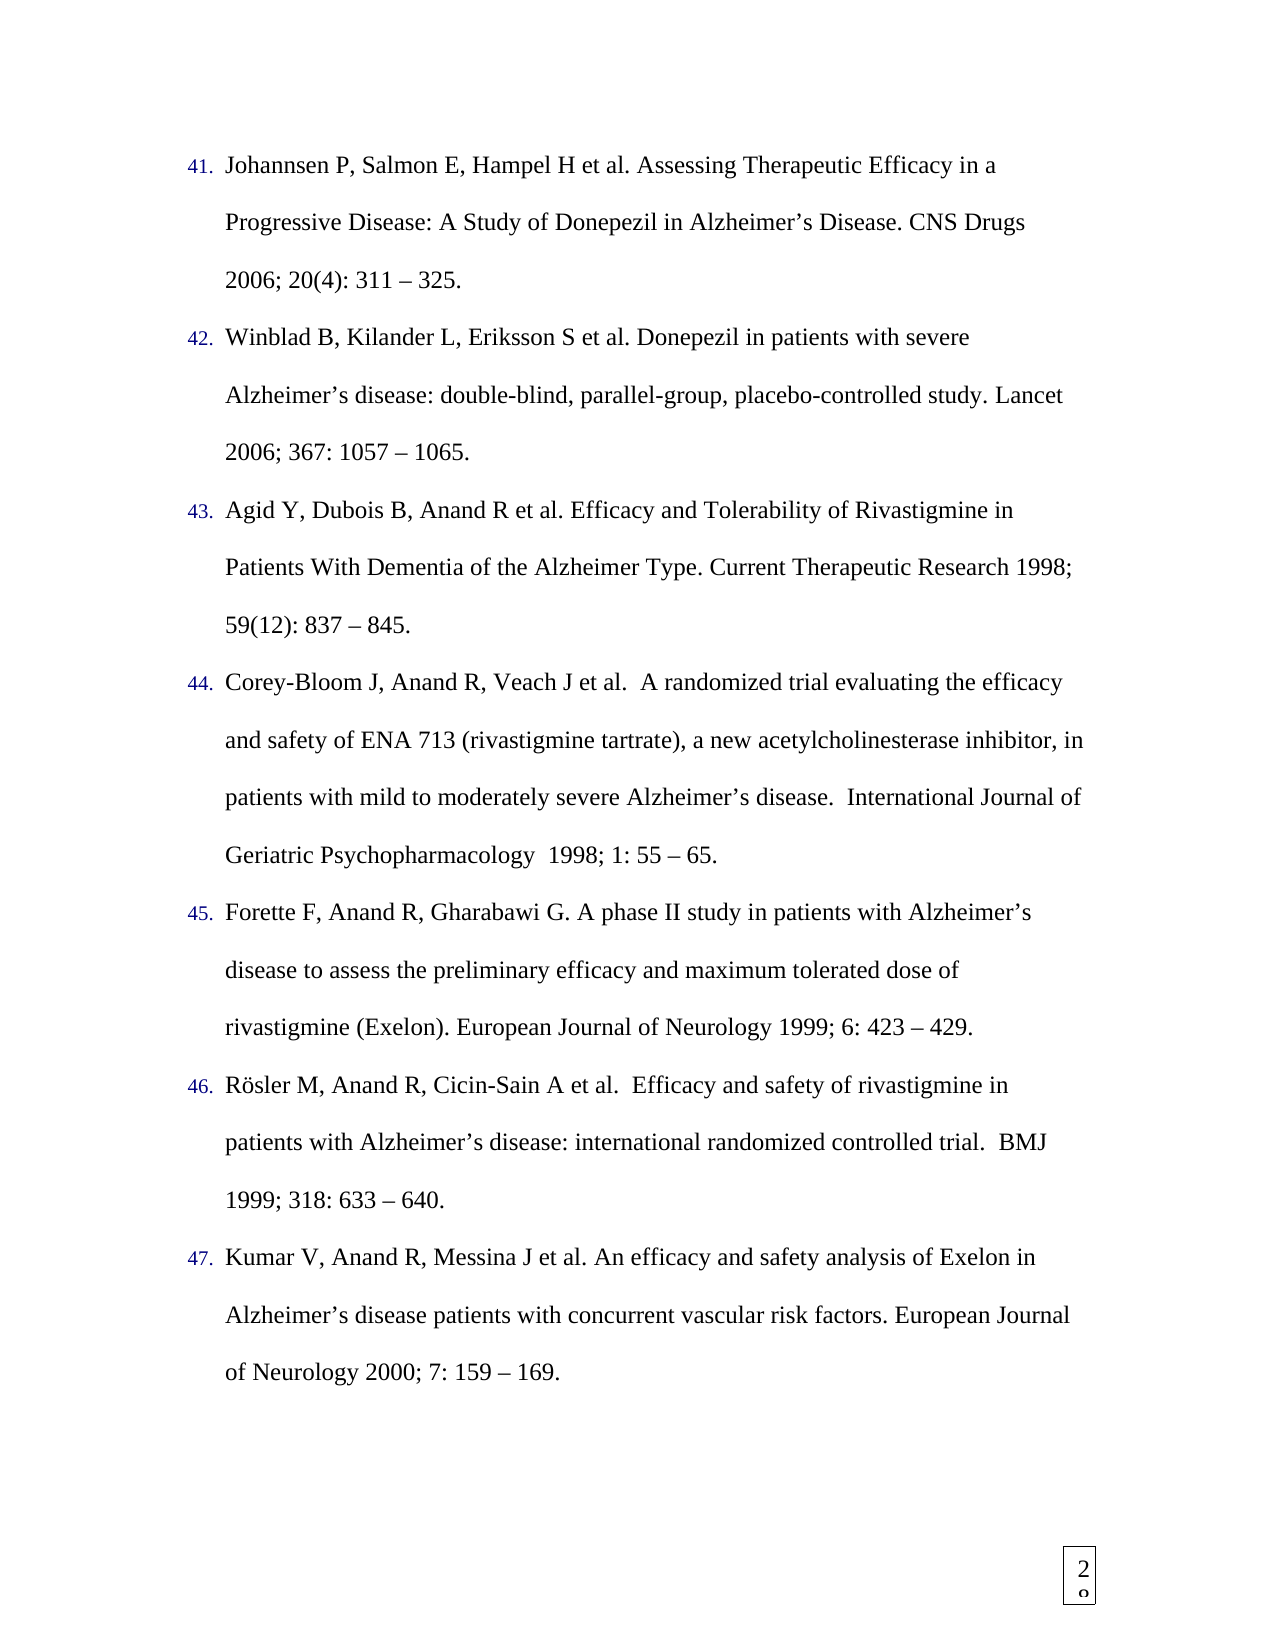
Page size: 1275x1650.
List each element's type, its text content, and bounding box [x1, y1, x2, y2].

list Forette F, Anand R, Gharabawi G. A phase II study in patients with Alzheimer’s disease to assess the preliminary efficacy and maximum tolerated dose of rivastigmine (Exelon). European Journal of Neurology 1999; 6: 423 – 429. [187, 897, 1087, 1041]
list Corey-Bloom J, Anand R, Veach J et al. A randomized trial evaluating the efficacy and safety of ENA 713 (rivastigmine tartrate), a new acetylcholinesterase inhibitor, in patients with mild to moderately severe Alzheimer’s disease. International Journal of Geriatric Psychopharmacology 1998; 1: 55 – 65. [187, 667, 1087, 869]
list Johannsen P, Salmon E, Hampel H et al. Assessing Therapeutic Efficacy in a Progressive Disease: A Study of Donepezil in Alzheimer’s Disease. CNS Drugs 2006; 20(4): 311 – 325. [187, 150, 1087, 294]
list Rösler M, Anand R, Cicin-Sain A et al. Efficacy and safety of rivastigmine in patients with Alzheimer’s disease: international randomized controlled trial. BMJ 1999; 318: 633 – 640. [187, 1070, 1087, 1214]
list Agid Y, Dubois B, Anand R et al. Efficacy and Tolerability of Rivastigmine in Patients With Dementia of the Alzheimer Type. Current Therapeutic Research 1998; 59(12): 837 – 845. [187, 495, 1087, 639]
list Kumar V, Anand R, Messina J et al. An efficacy and safety analysis of Exelon in Alzheimer’s disease patients with concurrent vascular risk factors. European Journal of Neurology 2000; 7: 159 – 169. [187, 1242, 1087, 1386]
list Winblad B, Kilander L, Eriksson S et al. Donepezil in patients with severe Alzheimer’s disease: double-blind, parallel-group, placebo-controlled study. Lancet 2006; 367: 1057 – 1065. [187, 322, 1087, 466]
